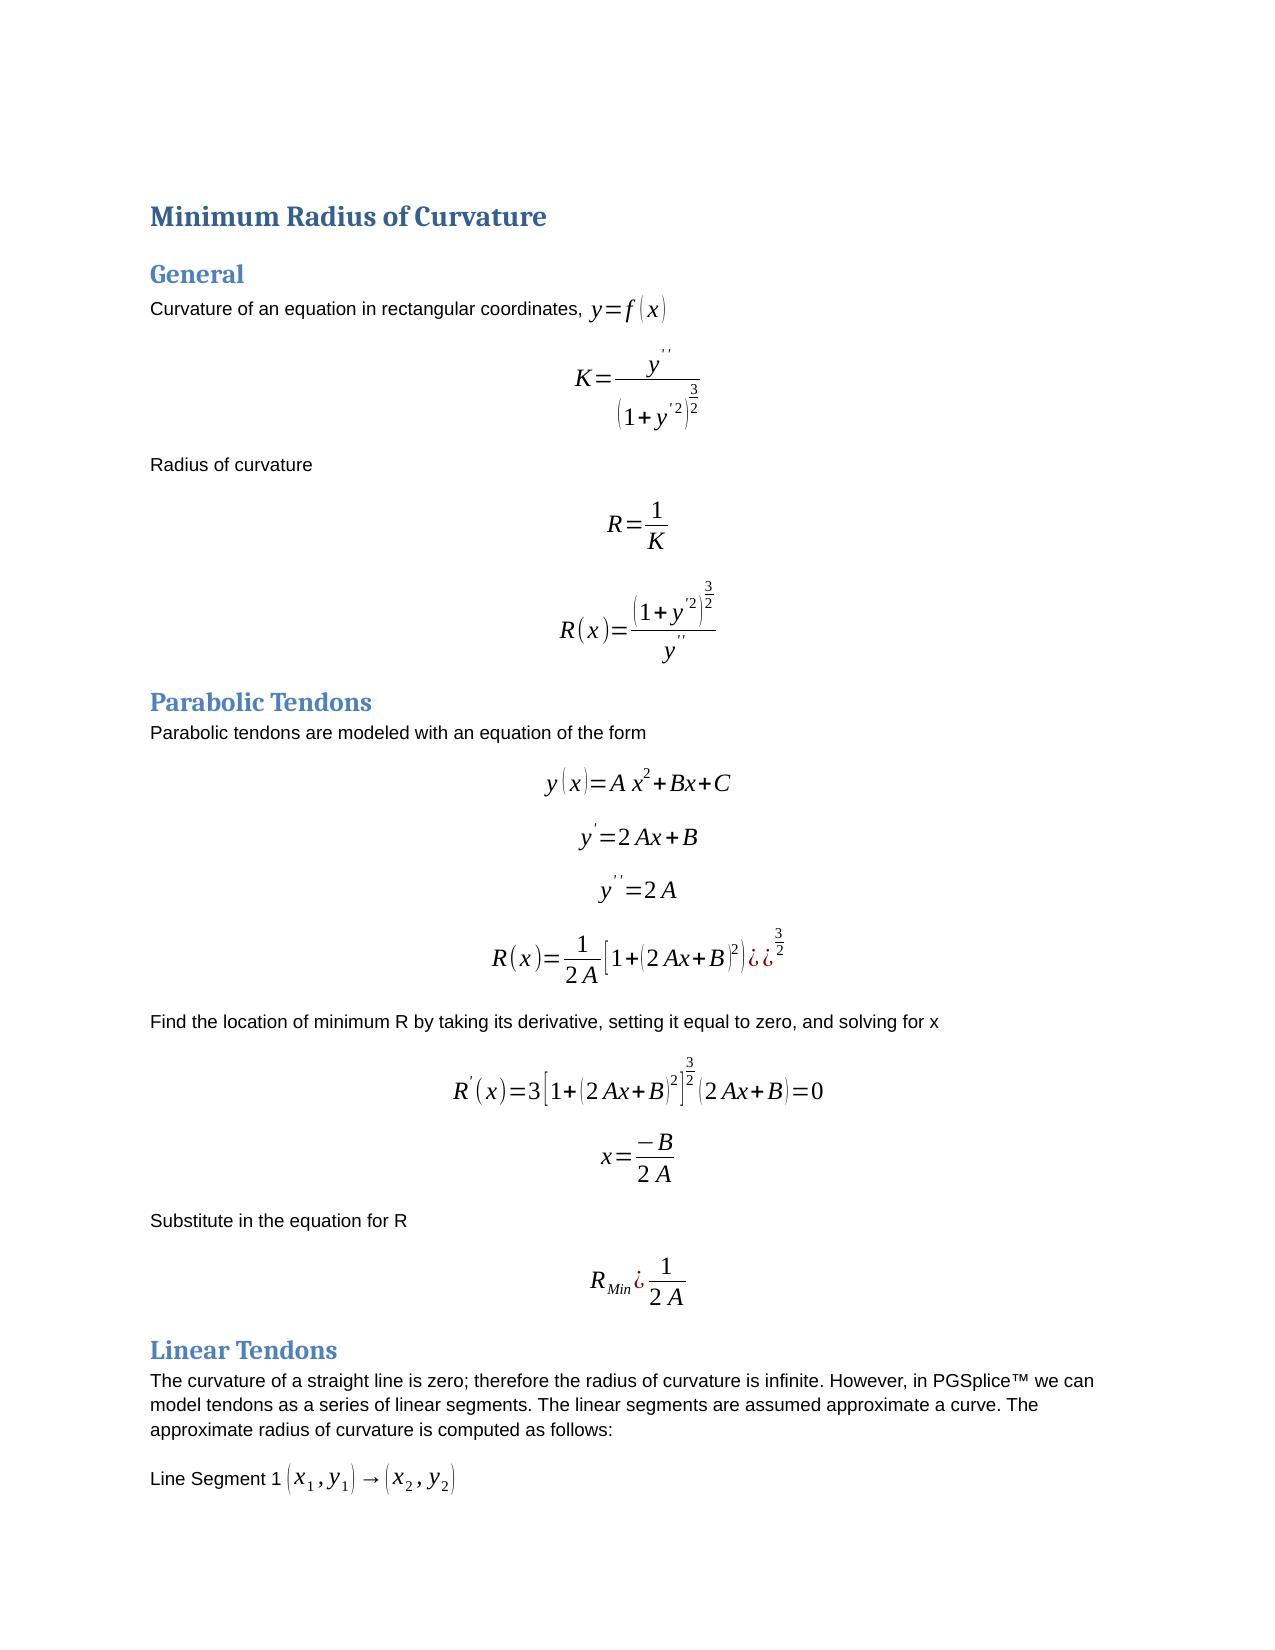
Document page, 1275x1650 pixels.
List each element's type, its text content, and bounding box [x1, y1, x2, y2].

text The curvature of a straight line is zero; therefore the radius of curvature is infinite. However, in PGSplice™ we can model tendons as a series of linear segments. The linear segments are assumed approximate a curve. The approximate radius of curvature is computed as follows: [150, 1370, 1125, 1440]
text Curvature of an equation in rectangular coordinates, [150, 294, 1125, 324]
text Parabolic tendons are modeled with an equation of the form [150, 722, 1125, 743]
subtitle General [150, 259, 1125, 290]
subtitle Linear Tendons [150, 1335, 1125, 1366]
subtitle Minimum Radius of Curvature [150, 200, 1125, 233]
text Radius of curvature [150, 453, 1125, 475]
text Line Segment 1 [150, 1462, 1125, 1496]
text Substitute in the equation for R [150, 1209, 1125, 1231]
text Find the location of minimum R by taking its derivative, setting it equal to zero, and solving for x [150, 1011, 1125, 1032]
subtitle Parabolic Tendons [150, 687, 1125, 718]
